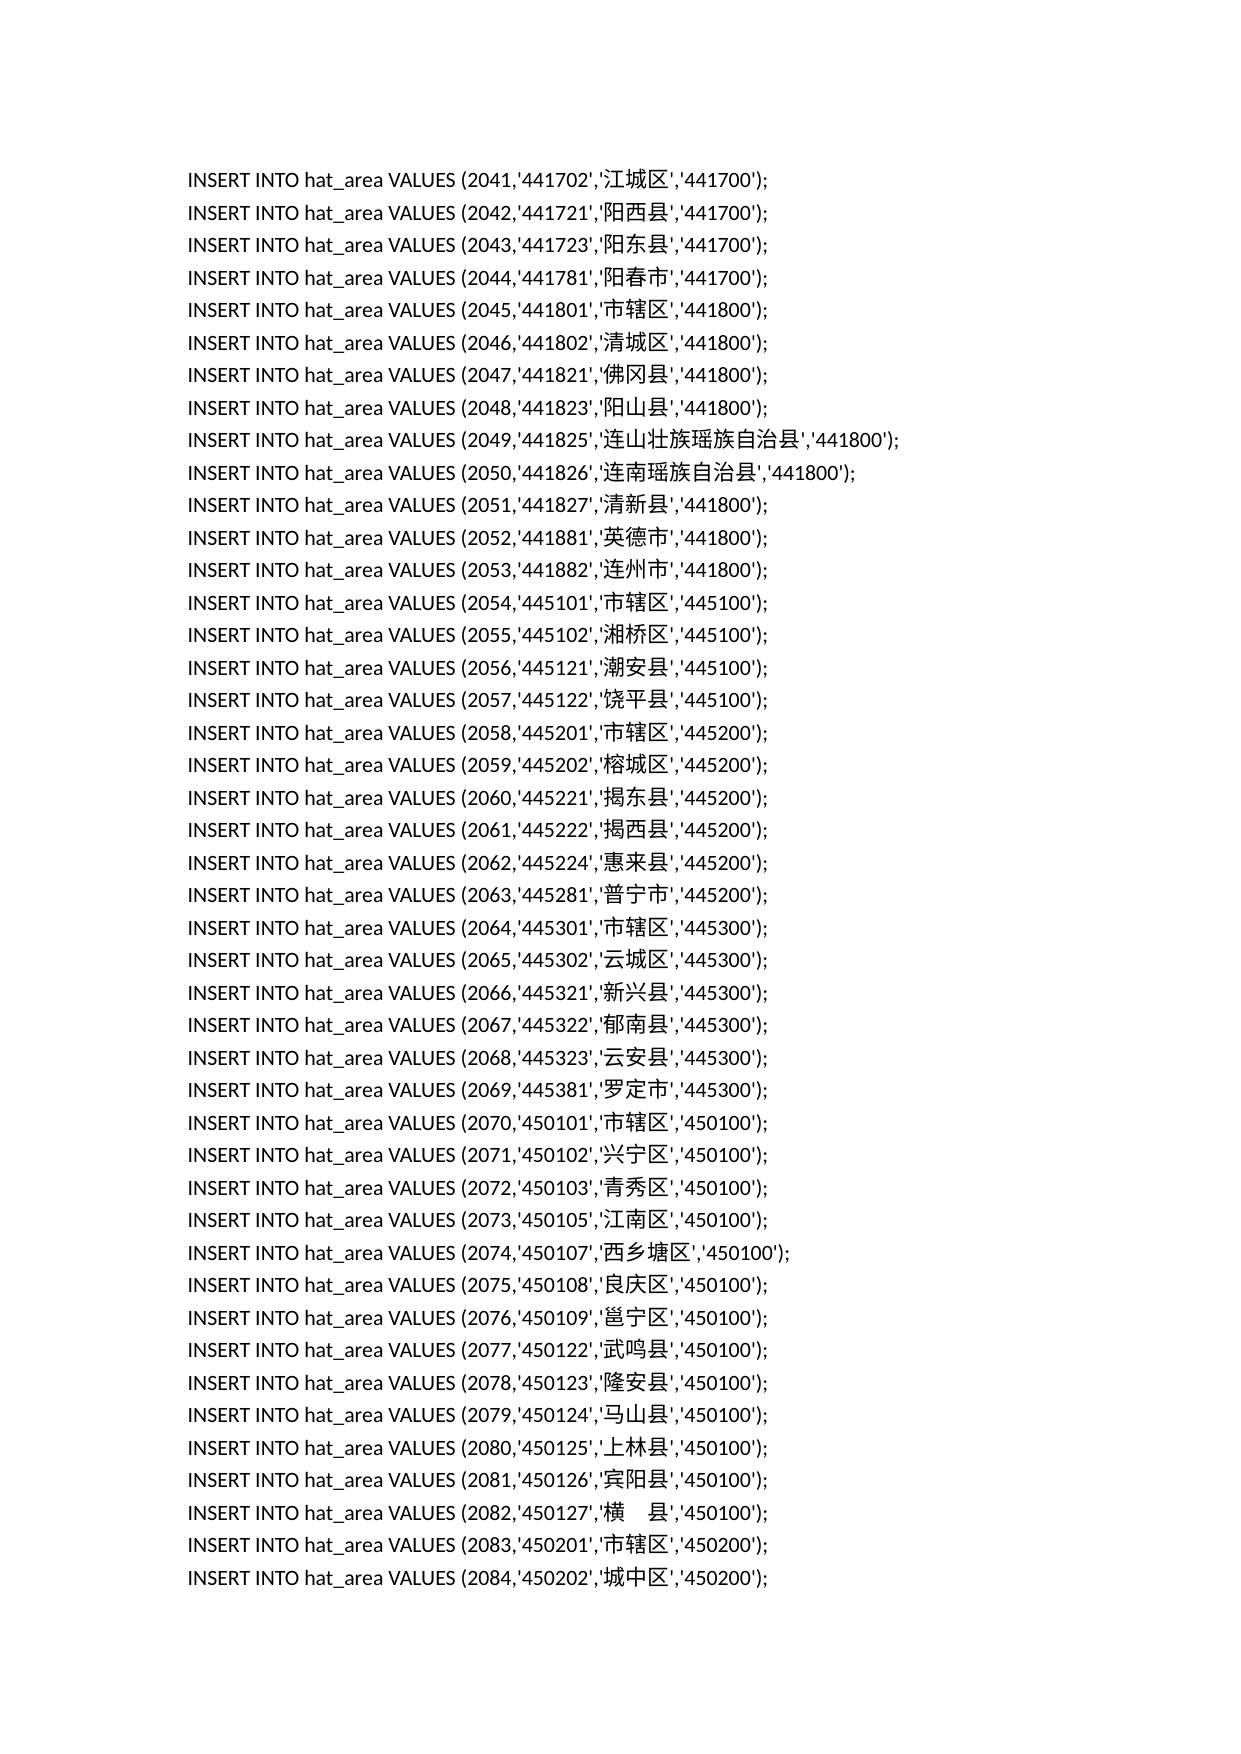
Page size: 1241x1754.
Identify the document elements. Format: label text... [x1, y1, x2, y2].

text INSERT INTO hat_area VALUES (2054,'445101','市辖区','445100'); [187, 584, 1053, 617]
text INSERT INTO hat_area VALUES (2081,'450126','宾阳县','450100'); [187, 1462, 1053, 1494]
text INSERT INTO hat_area VALUES (2044,'441781','阳春市','441700'); [187, 259, 1053, 292]
text INSERT INTO hat_area VALUES (2059,'445202','榕城区','445200'); [187, 747, 1053, 779]
text INSERT INTO hat_area VALUES (2046,'441802','清城区','441800'); [187, 324, 1053, 357]
text INSERT INTO hat_area VALUES (2060,'445221','揭东县','445200'); [187, 779, 1053, 812]
text INSERT INTO hat_area VALUES (2072,'450103','青秀区','450100'); [187, 1169, 1053, 1202]
text INSERT INTO hat_area VALUES (2057,'445122','饶平县','445100'); [187, 682, 1053, 714]
text INSERT INTO hat_area VALUES (2062,'445224','惠来县','445200'); [187, 844, 1053, 877]
text INSERT INTO hat_area VALUES (2061,'445222','揭西县','445200'); [187, 812, 1053, 844]
text INSERT INTO hat_area VALUES (2083,'450201','市辖区','450200'); [187, 1527, 1053, 1559]
text INSERT INTO hat_area VALUES (2067,'445322','郁南县','445300'); [187, 1007, 1053, 1039]
text INSERT INTO hat_area VALUES (2065,'445302','云城区','445300'); [187, 942, 1053, 974]
text INSERT INTO hat_area VALUES (2079,'450124','马山县','450100'); [187, 1397, 1053, 1429]
text INSERT INTO hat_area VALUES (2078,'450123','隆安县','450100'); [187, 1364, 1053, 1397]
text INSERT INTO hat_area VALUES (2071,'450102','兴宁区','450100'); [187, 1137, 1053, 1169]
text INSERT INTO hat_area VALUES (2064,'445301','市辖区','445300'); [187, 909, 1053, 942]
text INSERT INTO hat_area VALUES (2070,'450101','市辖区','450100'); [187, 1104, 1053, 1137]
text INSERT INTO hat_area VALUES (2053,'441882','连州市','441800'); [187, 552, 1053, 584]
text INSERT INTO hat_area VALUES (2056,'445121','潮安县','445100'); [187, 649, 1053, 682]
text INSERT INTO hat_area VALUES (2049,'441825','连山壮族瑶族自治县','441800'); [187, 422, 1053, 454]
text INSERT INTO hat_area VALUES (2043,'441723','阳东县','441700'); [187, 227, 1053, 259]
text INSERT INTO hat_area VALUES (2051,'441827','清新县','441800'); [187, 487, 1053, 519]
text INSERT INTO hat_area VALUES (2073,'450105','江南区','450100'); [187, 1202, 1053, 1234]
text INSERT INTO hat_area VALUES (2082,'450127','横 县','450100'); [187, 1494, 1053, 1527]
text INSERT INTO hat_area VALUES (2045,'441801','市辖区','441800'); [187, 292, 1053, 324]
text INSERT INTO hat_area VALUES (2074,'450107','西乡塘区','450100'); [187, 1234, 1053, 1267]
text INSERT INTO hat_area VALUES (2055,'445102','湘桥区','445100'); [187, 617, 1053, 649]
text INSERT INTO hat_area VALUES (2066,'445321','新兴县','445300'); [187, 974, 1053, 1007]
text INSERT INTO hat_area VALUES (2052,'441881','英德市','441800'); [187, 519, 1053, 552]
text INSERT INTO hat_area VALUES (2084,'450202','城中区','450200'); [187, 1559, 1053, 1592]
text INSERT INTO hat_area VALUES (2077,'450122','武鸣县','450100'); [187, 1332, 1053, 1364]
text INSERT INTO hat_area VALUES (2080,'450125','上林县','450100'); [187, 1429, 1053, 1462]
text INSERT INTO hat_area VALUES (2041,'441702','江城区','441700'); [187, 162, 1053, 194]
text INSERT INTO hat_area VALUES (2050,'441826','连南瑶族自治县','441800'); [187, 454, 1053, 487]
text INSERT INTO hat_area VALUES (2042,'441721','阳西县','441700'); [187, 194, 1053, 227]
text INSERT INTO hat_area VALUES (2076,'450109','邕宁区','450100'); [187, 1299, 1053, 1332]
text INSERT INTO hat_area VALUES (2075,'450108','良庆区','450100'); [187, 1267, 1053, 1299]
text INSERT INTO hat_area VALUES (2058,'445201','市辖区','445200'); [187, 714, 1053, 747]
text INSERT INTO hat_area VALUES (2047,'441821','佛冈县','441800'); [187, 357, 1053, 389]
text INSERT INTO hat_area VALUES (2068,'445323','云安县','445300'); [187, 1039, 1053, 1072]
text INSERT INTO hat_area VALUES (2069,'445381','罗定市','445300'); [187, 1072, 1053, 1104]
text INSERT INTO hat_area VALUES (2063,'445281','普宁市','445200'); [187, 877, 1053, 909]
text INSERT INTO hat_area VALUES (2048,'441823','阳山县','441800'); [187, 389, 1053, 422]
